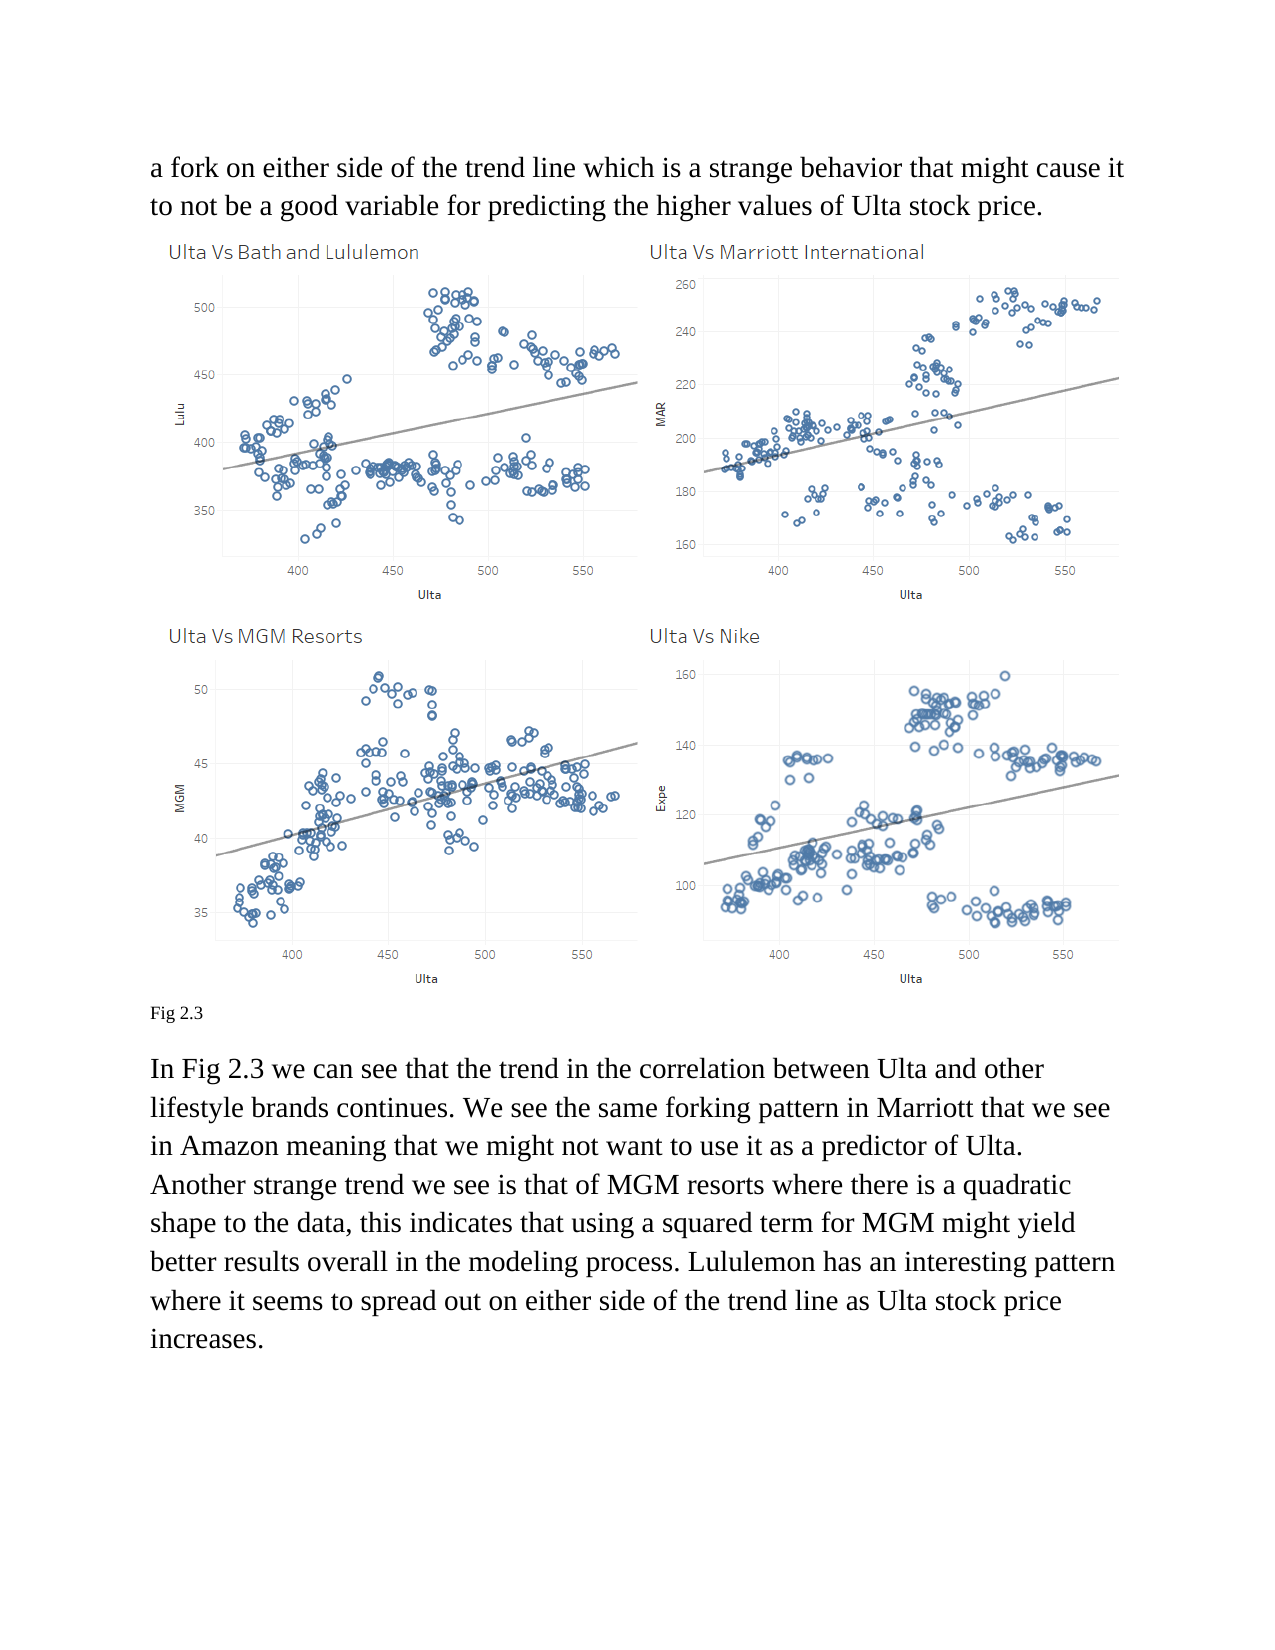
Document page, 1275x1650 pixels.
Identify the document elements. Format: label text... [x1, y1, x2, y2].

picture [150, 227, 1125, 998]
text Fig 2.3 [150, 1002, 1125, 1023]
text In Fig 2.3 we can see that the trend in the correlation between Ulta and other lifestyle brands continues. We see the same forking pattern in Marriott that we see in Amazon meaning that we might not want to use it as a predictor of Ulta. Another strange trend we see is that of MGM resorts where there is a quadratic shape to the data, this indicates that using a squared term for MGM might yield better results overall in the modeling process. Lululemon has an interesting pattern where it seems to spread out on either side of the trend line as Ulta stock price increases. [150, 1051, 1125, 1355]
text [150, 150, 1125, 222]
